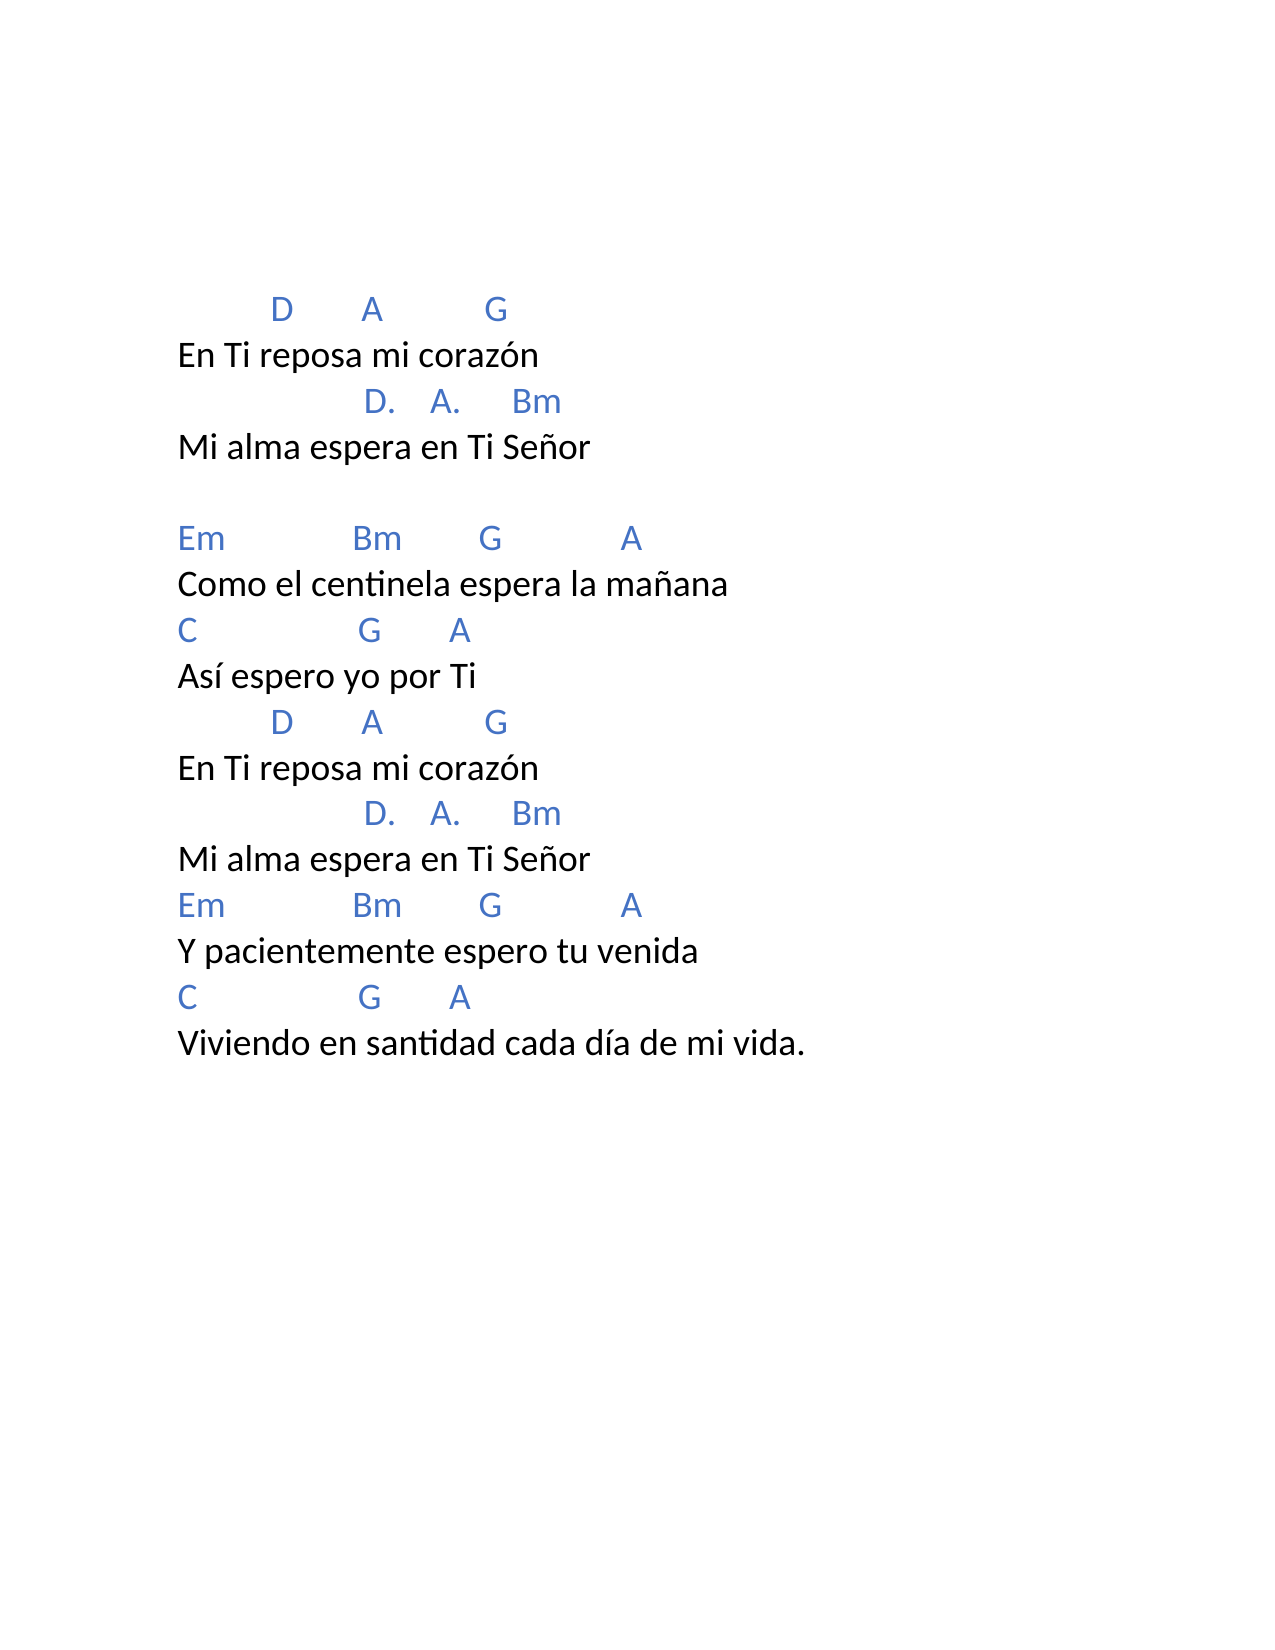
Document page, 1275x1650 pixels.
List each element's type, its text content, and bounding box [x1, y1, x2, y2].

text C G A [177, 973, 1098, 1018]
text D A G [177, 698, 1098, 743]
text Y pacientemente espero tu venida [177, 927, 1098, 973]
text Así espero yo por Ti [177, 652, 1098, 698]
text Como el centinela espera la mañana [177, 560, 1098, 606]
text C G A [177, 606, 1098, 652]
text Viviendo en santidad cada día de mi vida. [177, 1018, 1098, 1064]
text D. A. Bm [177, 377, 1098, 423]
text Mi alma espera en Ti Señor [177, 835, 1098, 881]
text Mi alma espera en Ti Señor [177, 423, 1098, 468]
text Em Bm G A [177, 881, 1098, 927]
text En Ti reposa mi corazón [177, 743, 1098, 789]
text En Ti reposa mi corazón [177, 331, 1098, 377]
text D. A. Bm [177, 789, 1098, 835]
text Em Bm G A [177, 514, 1098, 560]
text D A G [177, 285, 1098, 331]
